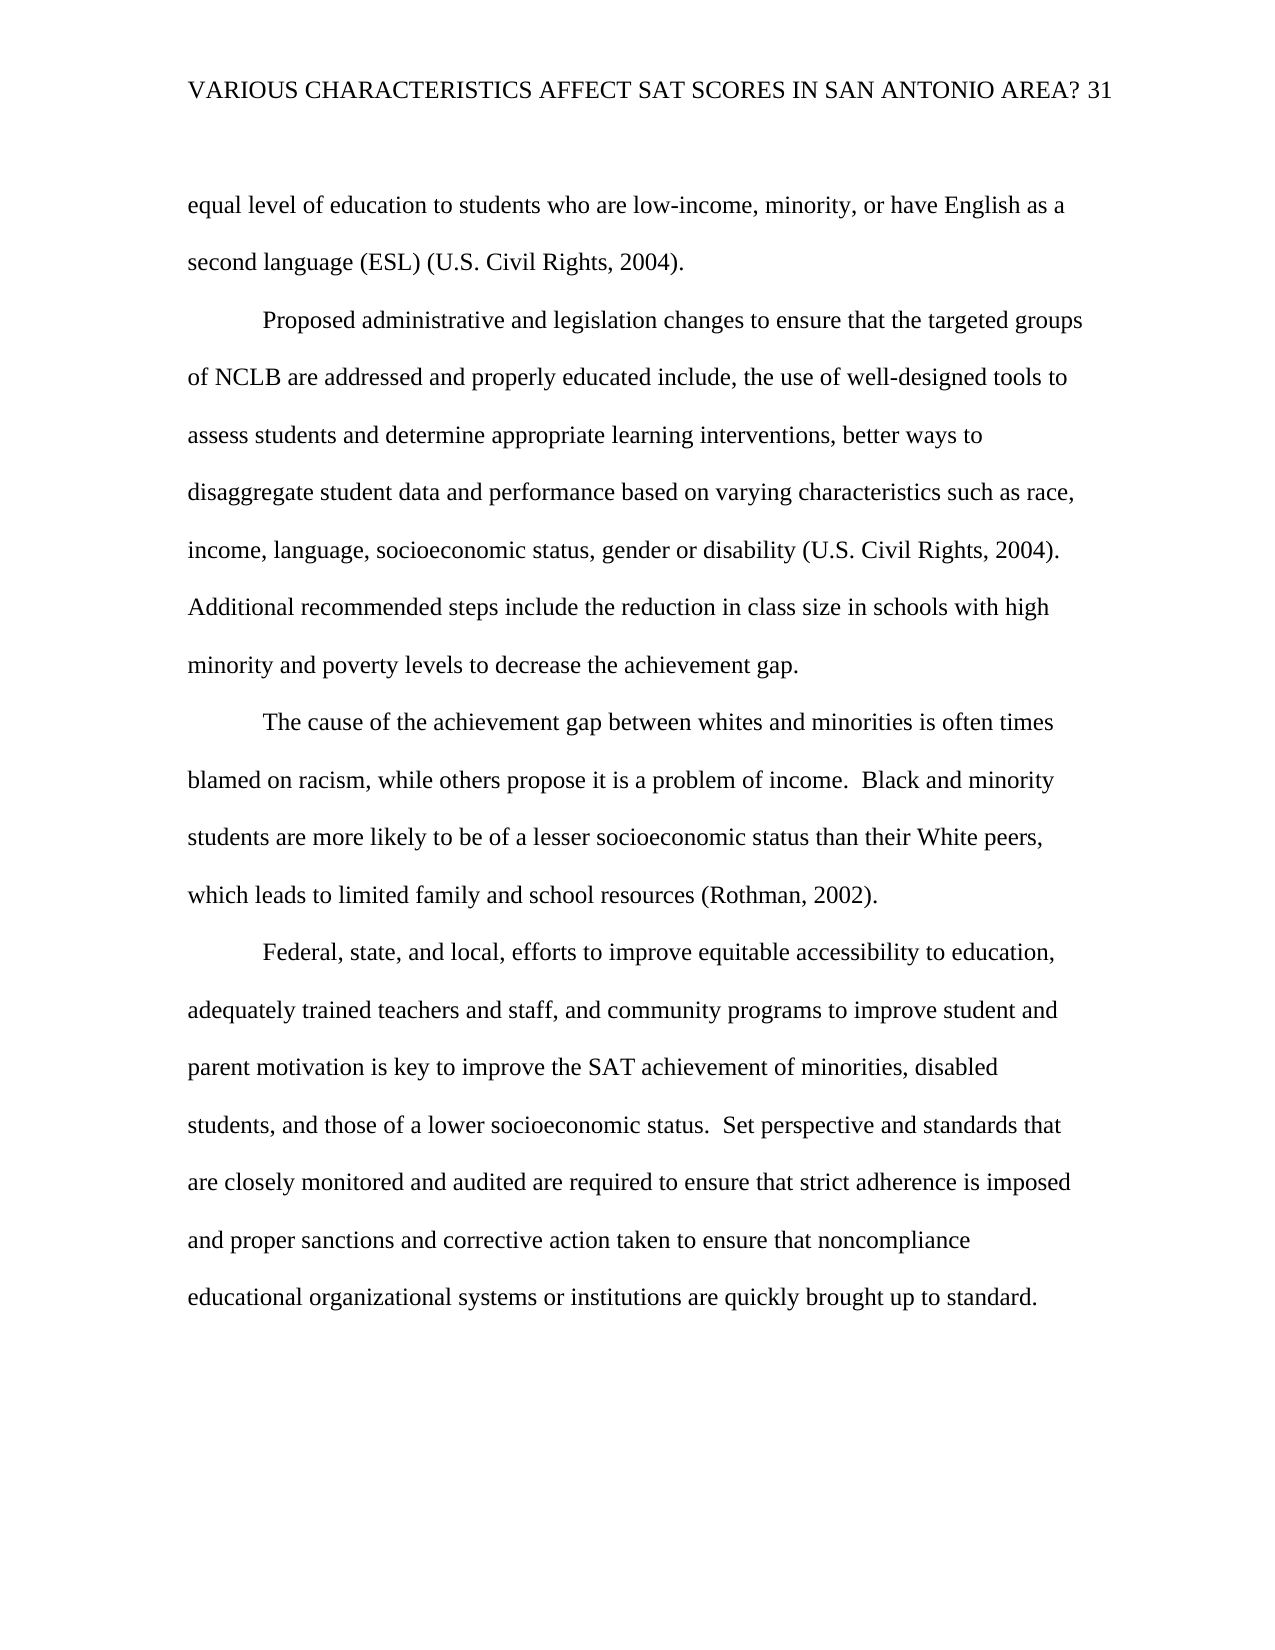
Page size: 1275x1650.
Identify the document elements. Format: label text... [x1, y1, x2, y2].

text Proposed administrative and legislation changes to ensure that the targeted groups of NCLB are addressed and properly educated include, the use of well-designed tools to assess students and determine appropriate learning interventions, better ways to disaggregate student data and performance based on varying characteristics such as race, income, language, socioeconomic status, gender or disability (U.S. Civil Rights, 2004). Additional recommended steps include the reduction in class size in schools with high minority and poverty levels to decrease the achievement gap. [187, 305, 1087, 679]
text The cause of the achievement gap between whites and minorities is often times blamed on racism, while others propose it is a problem of income. Black and minority students are more likely to be of a lesser socioeconomic status than their White peers, which leads to limited family and school resources (Rothman, 2002). [187, 707, 1087, 909]
text Federal, state, and local, efforts to improve equitable accessibility to education, adequately trained teachers and staff, and community programs to improve student and parent motivation is key to improve the SAT achievement of minorities, disabled students, and those of a lower socioeconomic status. Set perspective and standards that are closely monitored and audited are required to ensure that strict adherence is imposed and proper sanctions and corrective action taken to ensure that noncompliance educational organizational systems or institutions are quickly brought up to standard. [187, 937, 1087, 1311]
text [187, 190, 1087, 276]
